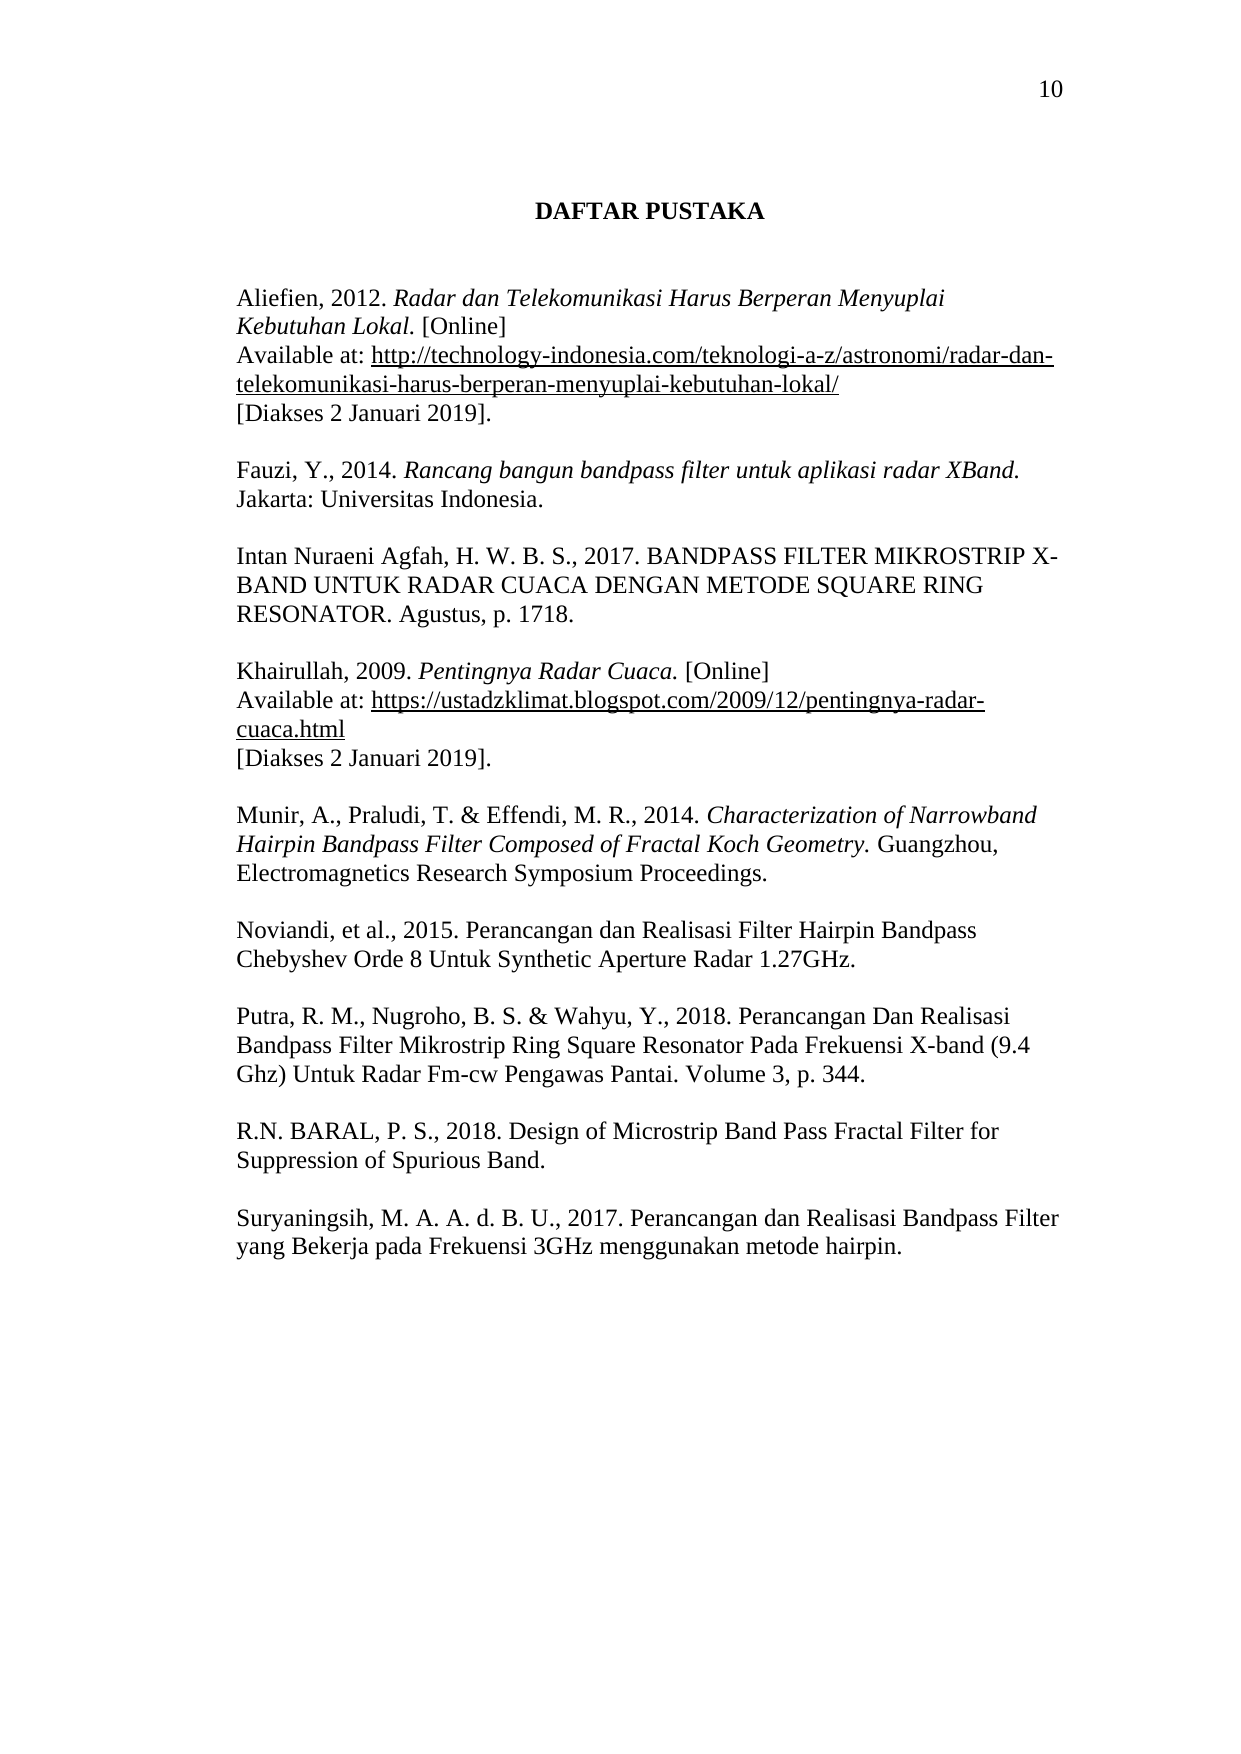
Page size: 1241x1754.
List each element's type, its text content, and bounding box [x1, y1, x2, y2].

subtitle DAFTAR PUSTAKA [236, 196, 1063, 225]
